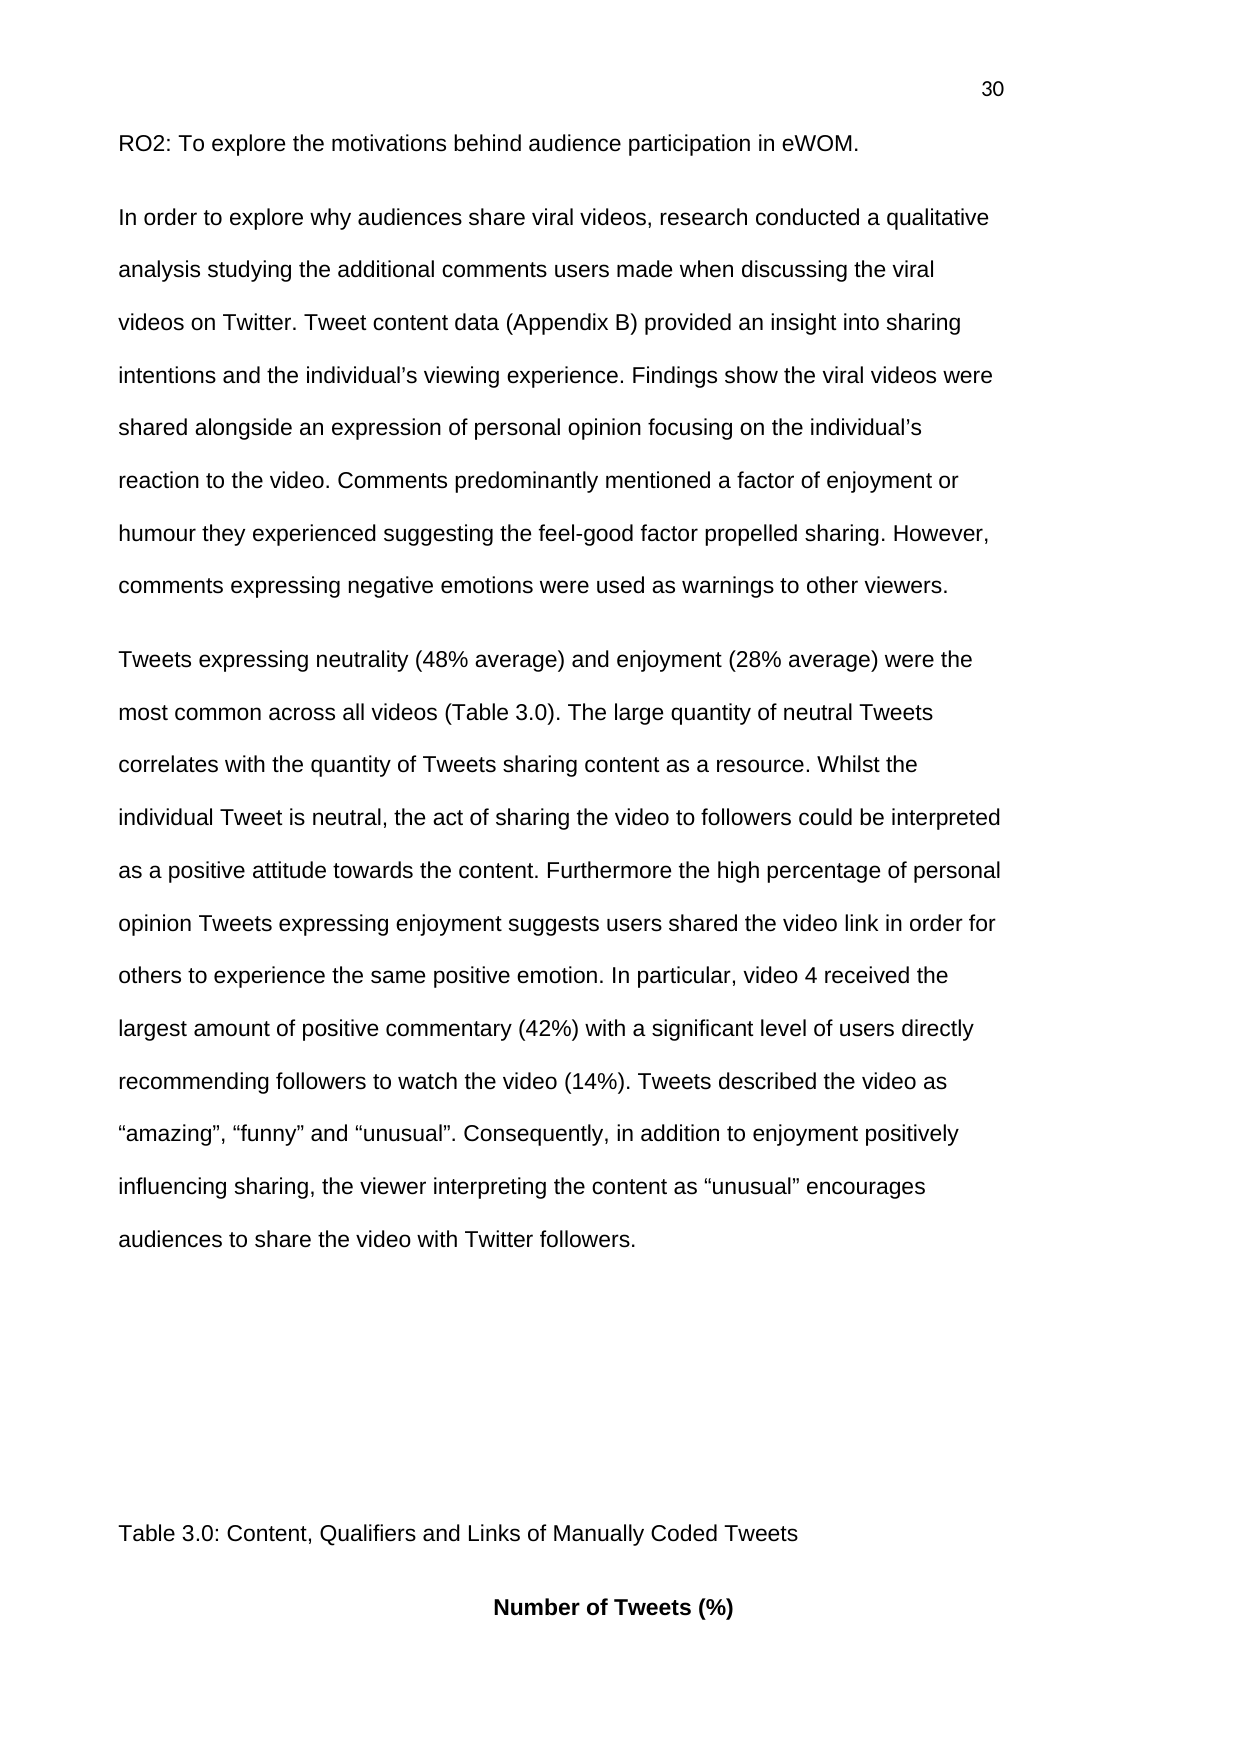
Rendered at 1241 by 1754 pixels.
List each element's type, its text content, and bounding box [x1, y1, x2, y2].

text RO2: To explore the motivations behind audience participation in eWOM. [118, 130, 1004, 156]
text Table 3.0: Content, Qualifiers and Links of Manually Coded Tweets [118, 1520, 1004, 1546]
text Number of Tweets (%) [418, 1593, 1004, 1620]
text Tweets expressing neutrality (48% average) and enjoyment (28% average) were the most common across all videos (Table 3.0). The large quantity of neutral Tweets correlates with the quantity of Tweets sharing content as a resource. Whilst the individual Tweet is neutral, the act of sharing the video to followers could be interpreted as a positive attitude towards the content. Furthermore the high percentage of personal opinion Tweets expressing enjoyment suggests users shared the video link in order for others to experience the same positive emotion. In particular, video 4 received the largest amount of positive commentary (42%) with a significant level of users directly recommending followers to watch the video (14%). Tweets described the video as “amazing”, “funny” and “unusual”. Consequently, in addition to enjoyment positively influencing sharing, the viewer interpreting the content as “unusual” encourages audiences to share the video with Twitter followers. [118, 646, 1004, 1252]
text In order to explore why audiences share viral videos, research conducted a qualitative analysis studying the additional comments users made when discussing the viral videos on Twitter. Tweet content data (Appendix B) provided an insight into sharing intentions and the individual’s viewing experience. Findings show the viral videos were shared alongside an expression of personal opinion focusing on the individual’s reaction to the video. Comments predominantly mentioned a factor of enjoyment or humour they experienced suggesting the feel-good factor propelled sharing. However, comments expressing negative emotions were used as warnings to other viewers. [118, 203, 1004, 599]
